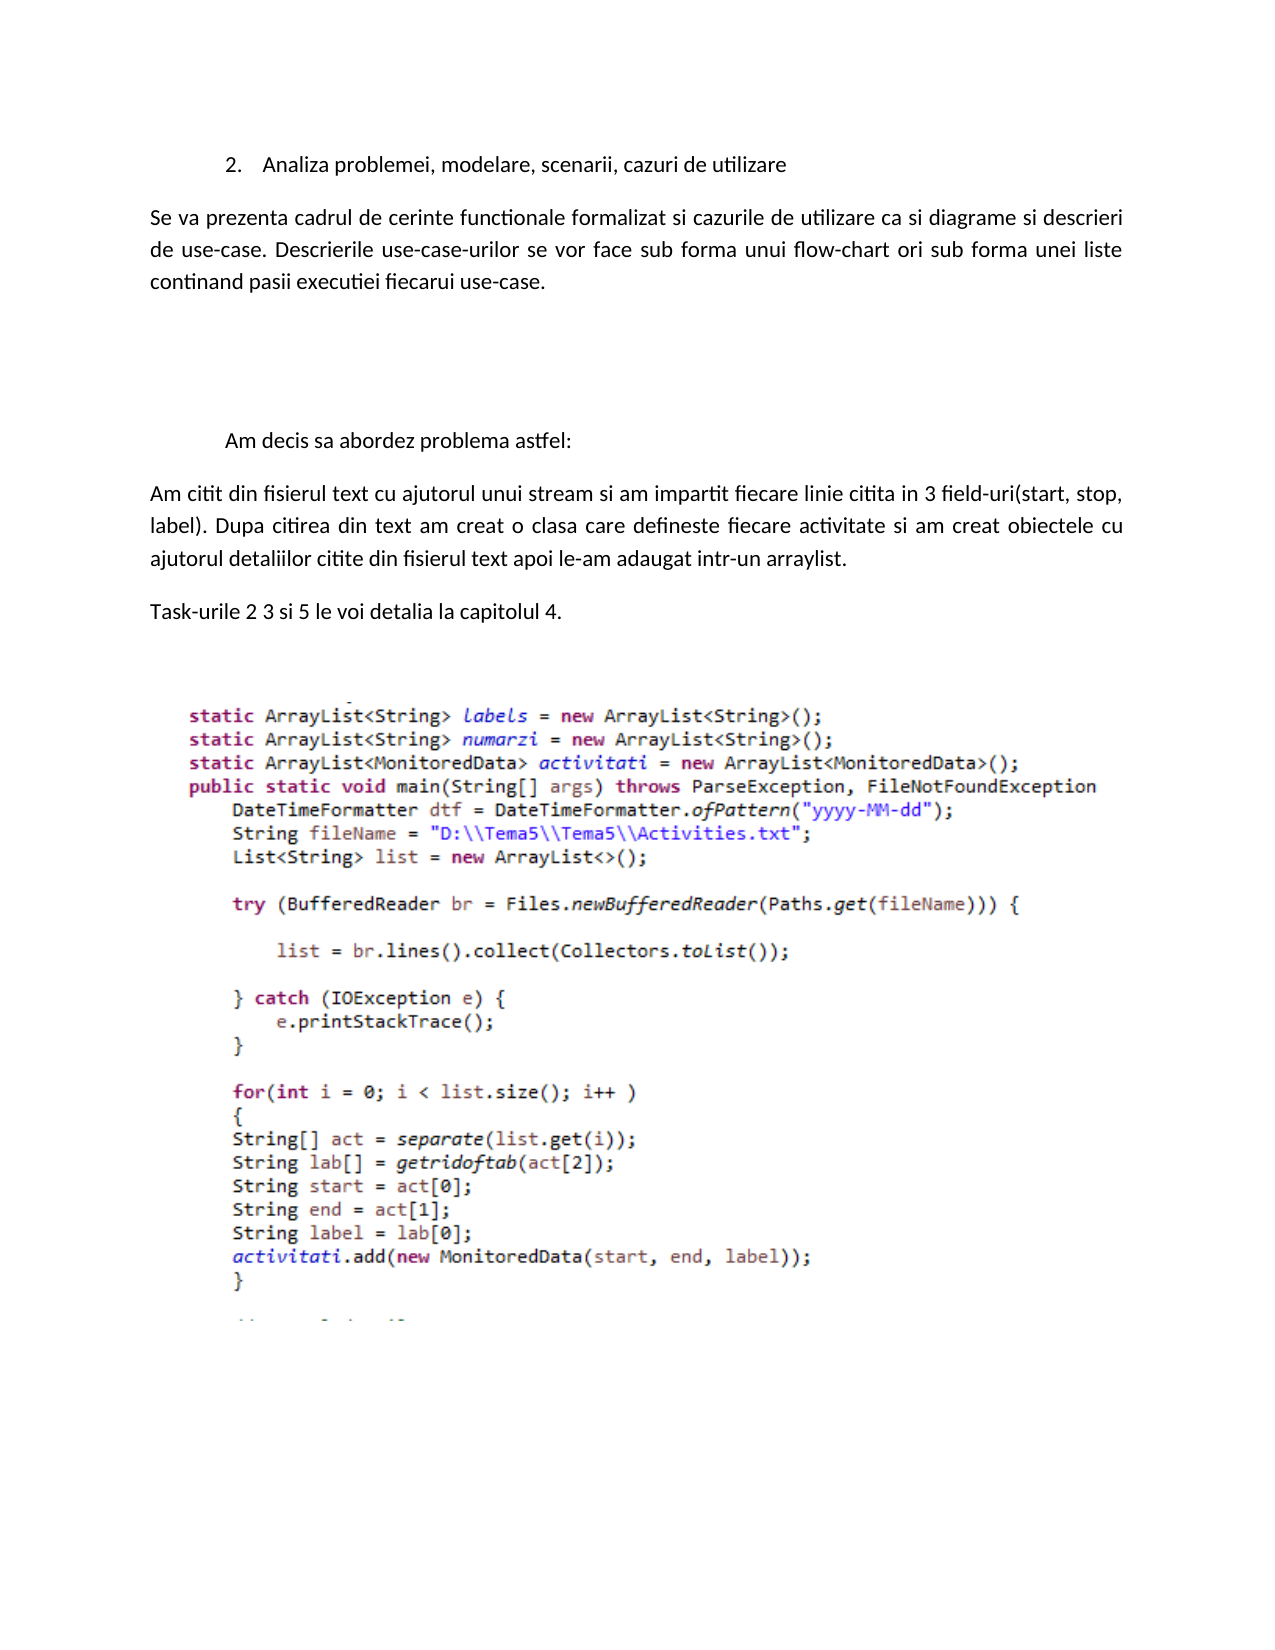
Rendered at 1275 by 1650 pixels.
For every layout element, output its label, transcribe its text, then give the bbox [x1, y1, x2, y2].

text Am decis sa abordez problema astfel: [150, 426, 1125, 454]
text Am citit din fisierul text cu ajutorul unui stream si am impartit fiecare linie citita in 3 field-uri(start, stop, label). Dupa citirea din text am creat o clasa care defineste fiecare activitate si am creat obiectele cu ajutorul detaliilor citite din fisierul text apoi le-am adaugat intr-un arraylist. [150, 479, 1125, 572]
text Task-urile 2 3 si 5 le voi detalia la capitolul 4. [150, 597, 1125, 625]
picture [150, 702, 1097, 1321]
text Se va prezenta cadrul de cerinte functionale formalizat si cazurile de utilizare ca si diagrame si descrieri de use-case. Descrierile use-case-urilor se vor face sub forma unui flow-chart ori sub forma unei liste continand pasii executiei fiecarui use-case. [150, 203, 1125, 295]
list Analiza problemei, modelare, scenarii, cazuri de utilizare [225, 150, 1125, 178]
